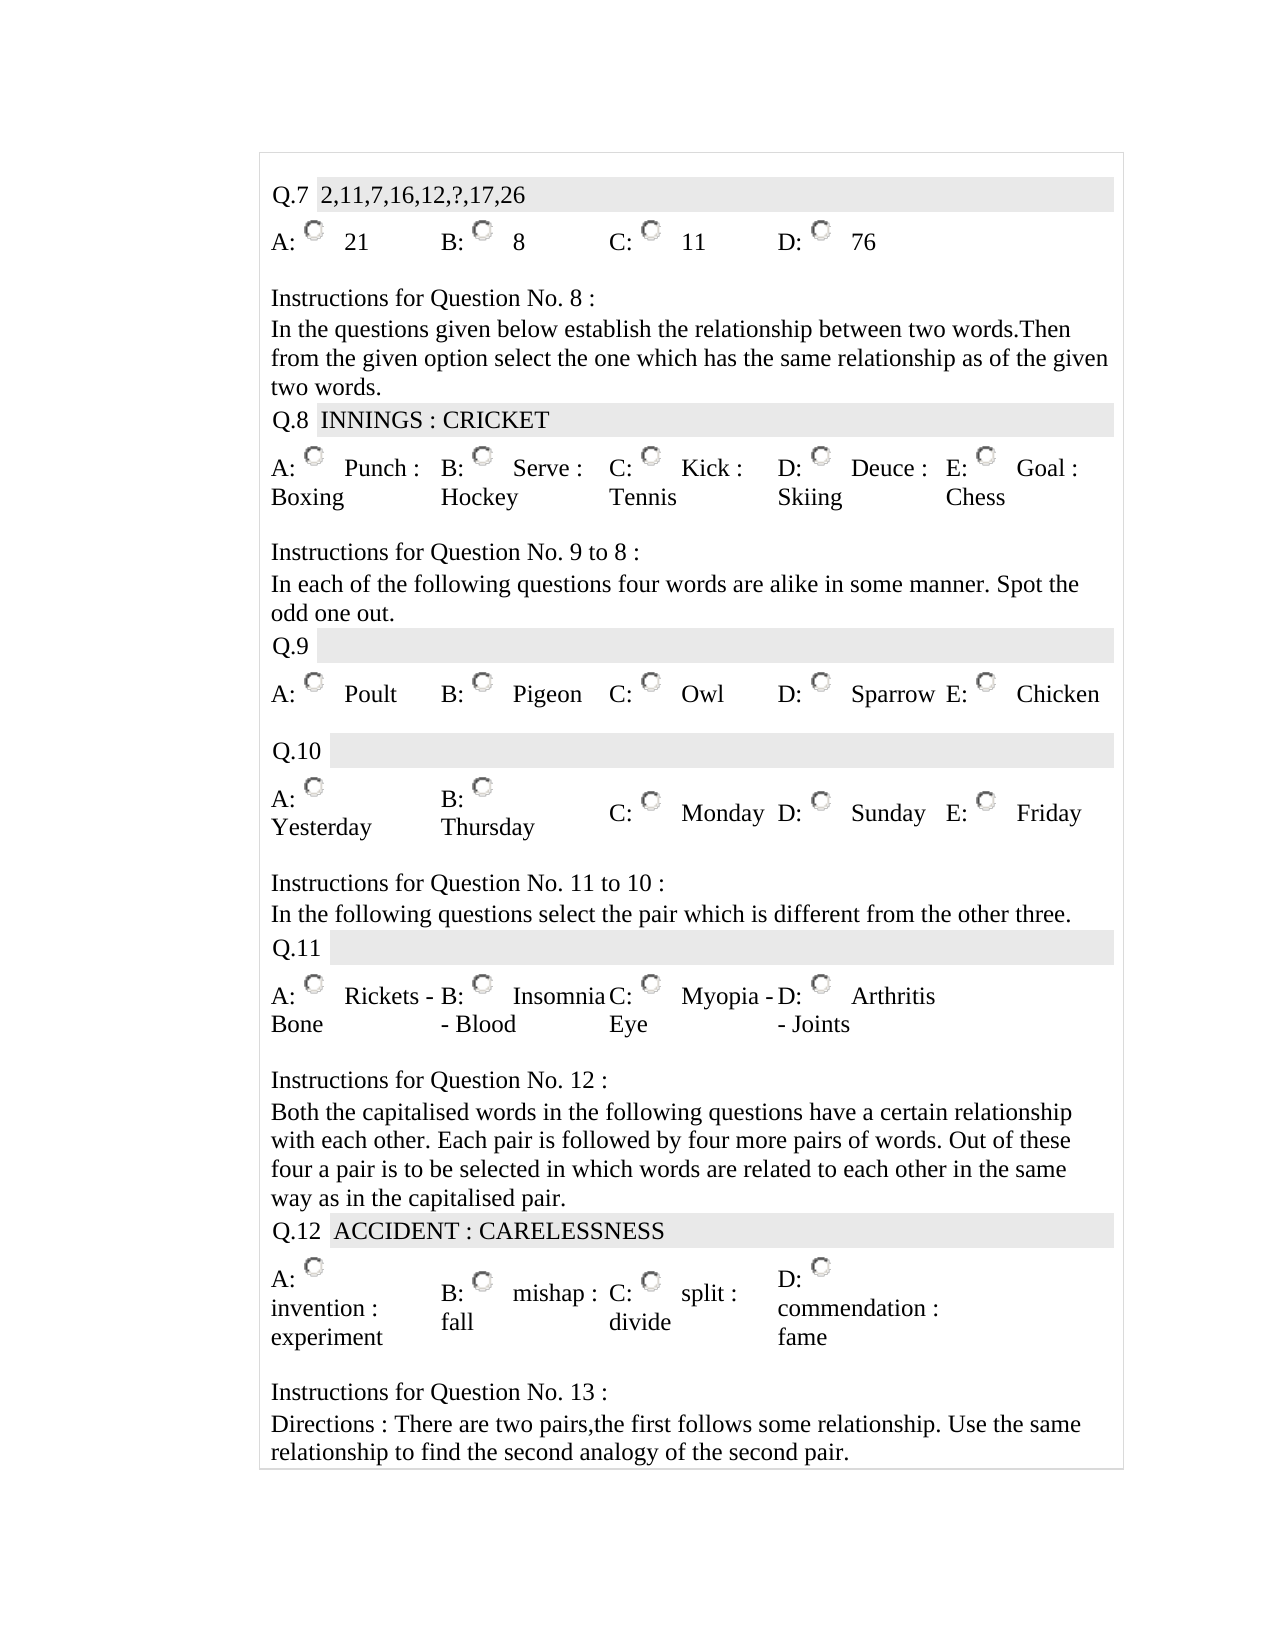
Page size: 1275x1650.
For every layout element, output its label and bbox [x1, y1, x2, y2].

table_header [150, 150, 1125, 1471]
